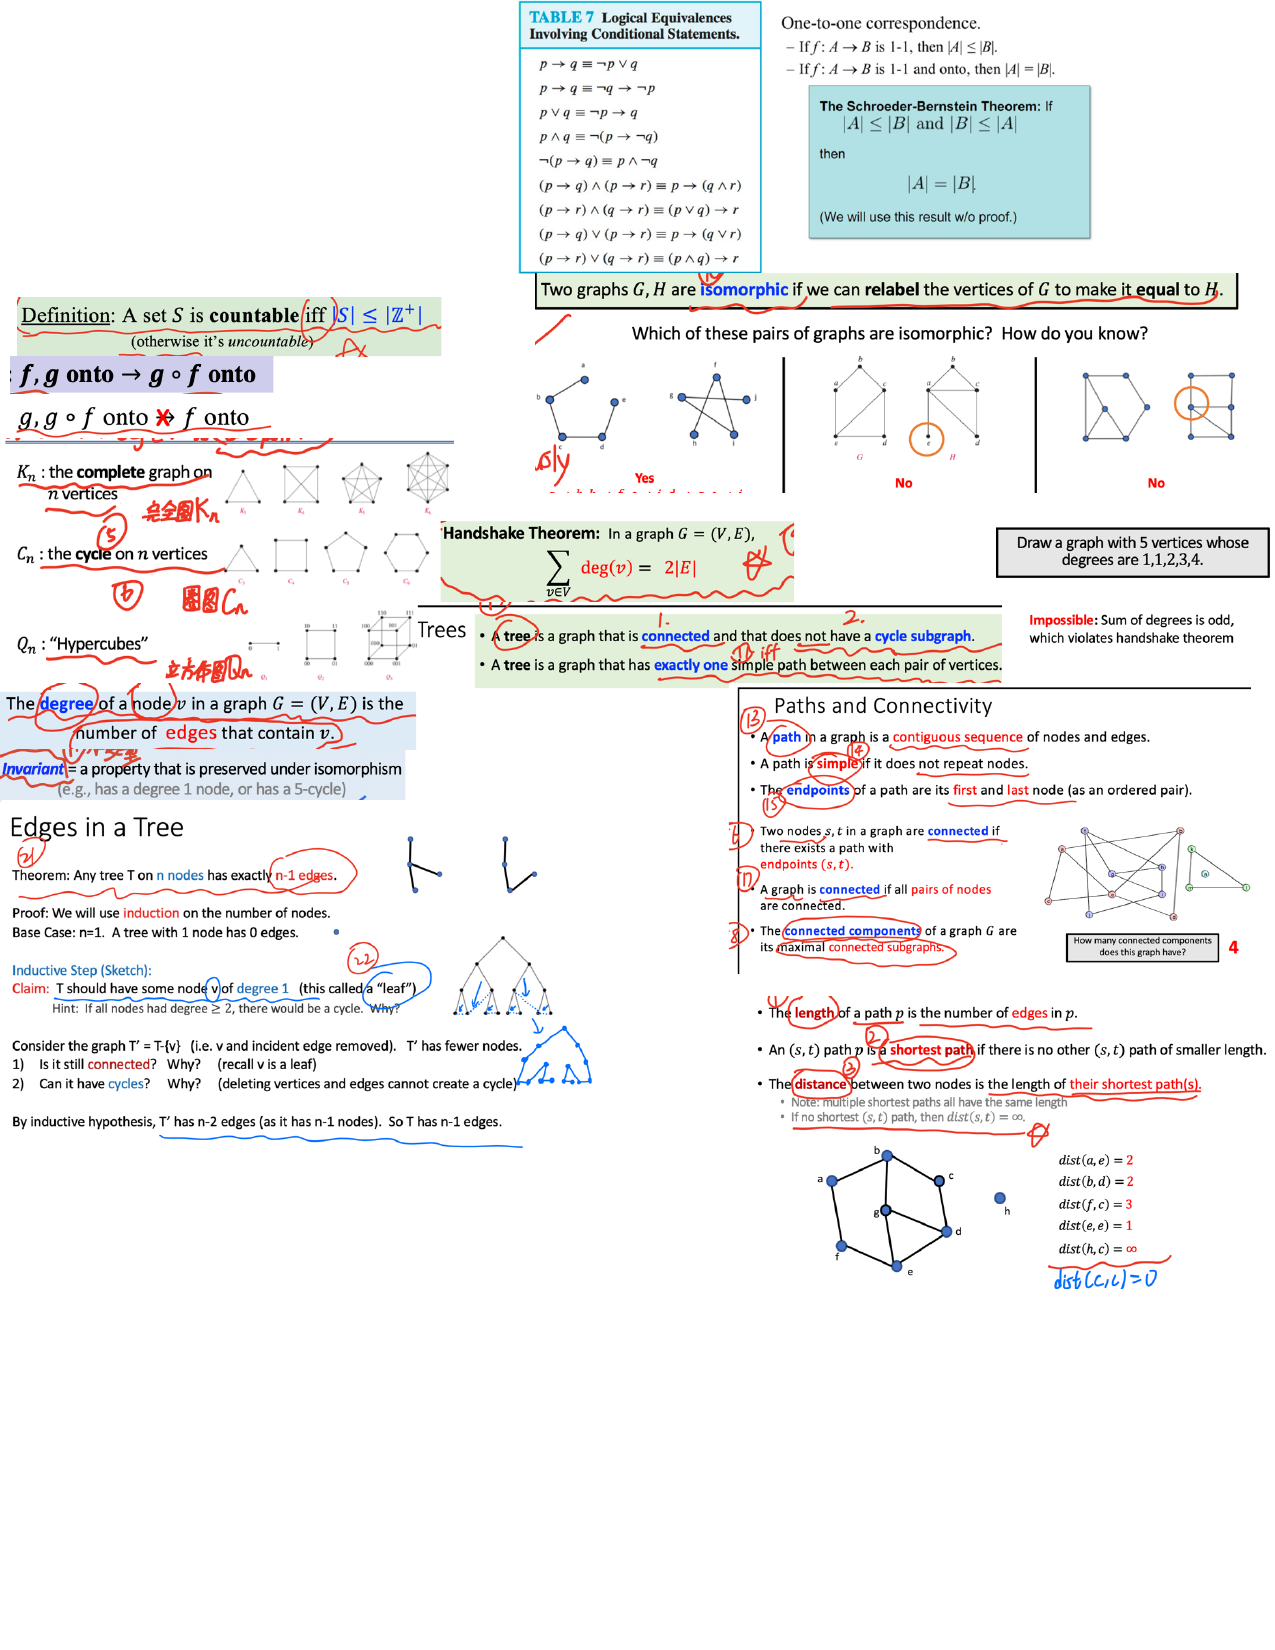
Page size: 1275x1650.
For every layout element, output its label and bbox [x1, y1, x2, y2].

picture [518, 0, 763, 274]
picture [773, 0, 1109, 255]
picture [0, 396, 1274, 1153]
picture [753, 996, 1272, 1288]
picture [10, 297, 442, 394]
